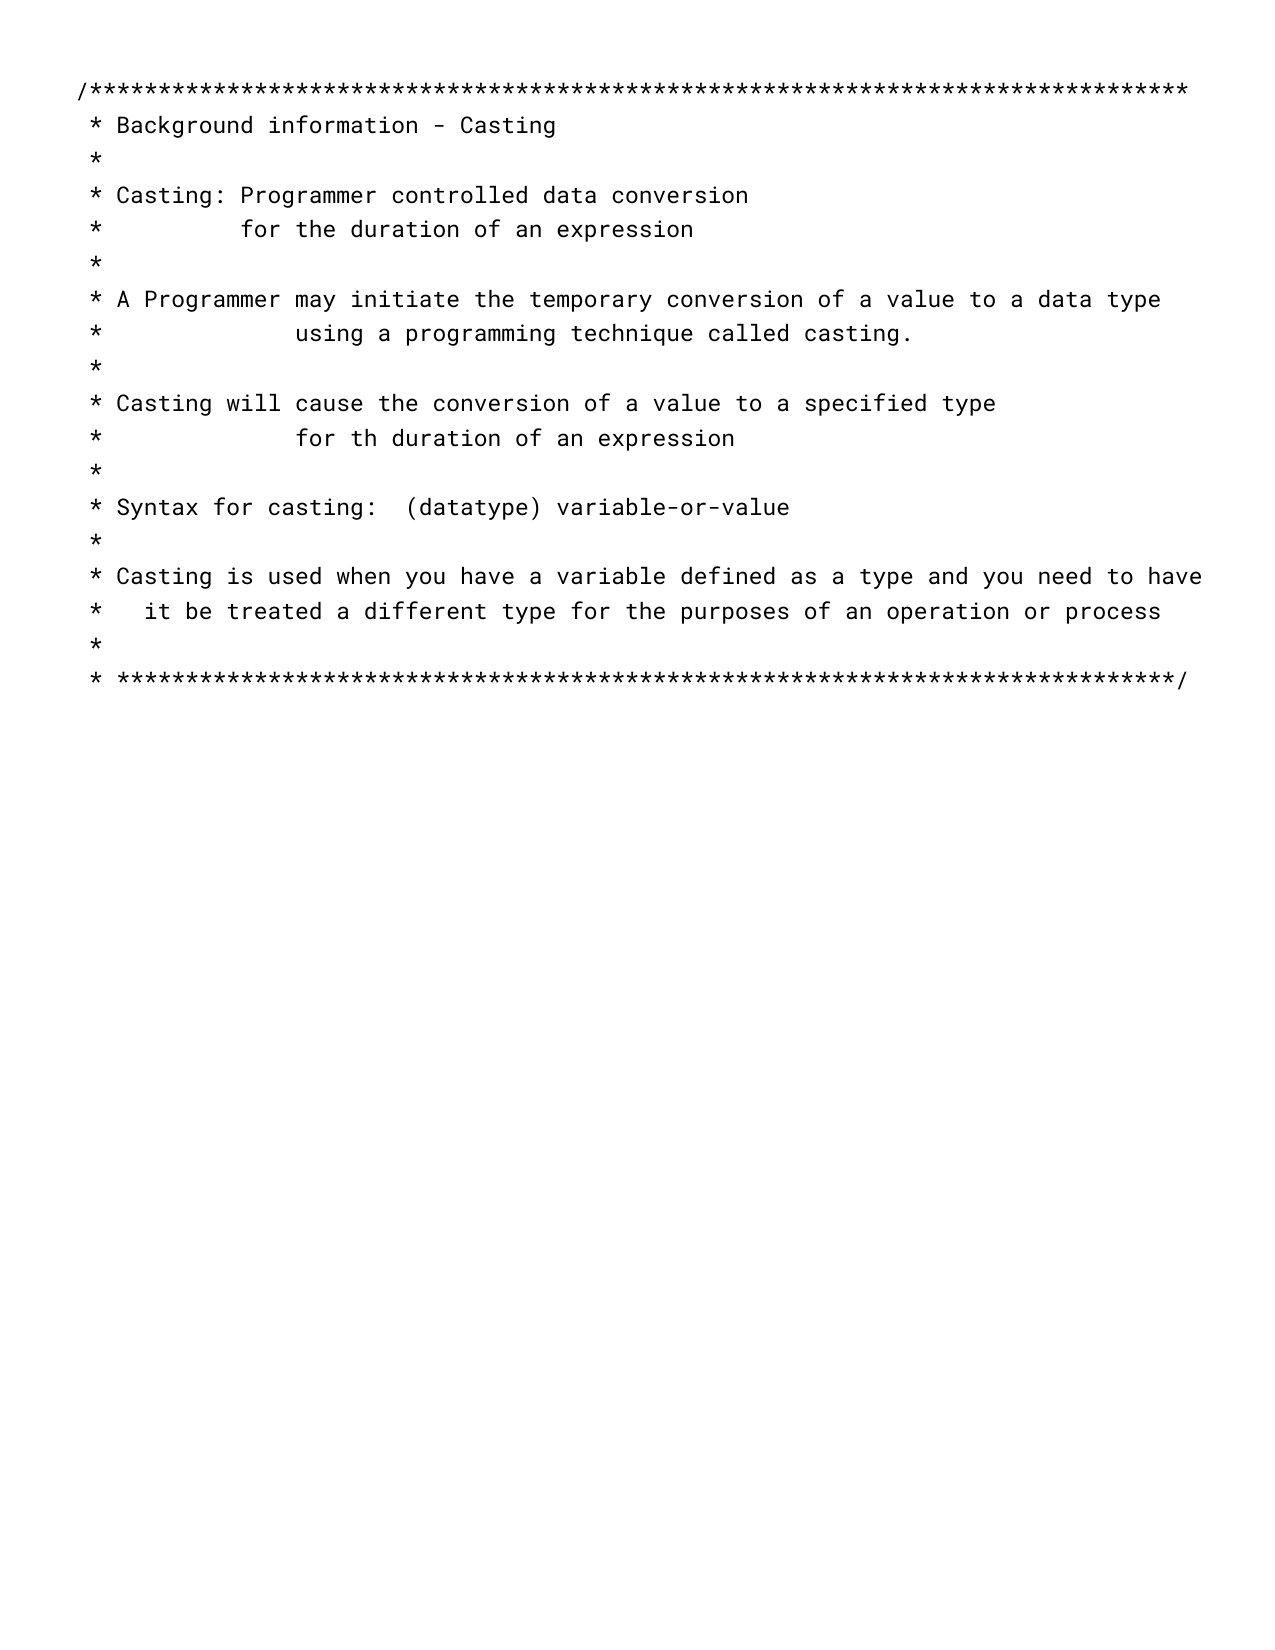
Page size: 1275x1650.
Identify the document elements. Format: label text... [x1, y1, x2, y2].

text * Casting is used when you have a variable defined as a type and you need to have [75, 561, 1219, 591]
text * [75, 248, 1200, 279]
text * [75, 144, 1200, 174]
text * for the duration of an expression [75, 214, 1200, 244]
text * *****************************************************************************/ [75, 665, 1200, 695]
text * for th duration of an expression [75, 422, 1200, 452]
text * Casting will cause the conversion of a value to a specified type [75, 387, 1200, 417]
text * using a programming technique called casting. [75, 318, 1200, 348]
text * [75, 352, 1200, 383]
text * Syntax for casting: (datatype) variable-or-value [75, 491, 1200, 521]
text * Casting: Programmer controlled data conversion [75, 179, 1200, 209]
text * A Programmer may initiate the temporary conversion of a value to a data type [75, 283, 1200, 313]
text /******************************************************************************** [75, 75, 1200, 105]
text * it be treated a different type for the purposes of an operation or process [75, 595, 1200, 626]
text * [75, 457, 1200, 487]
text * [75, 630, 1200, 660]
text * [75, 526, 1200, 556]
text * Background information - Casting [75, 110, 1200, 140]
